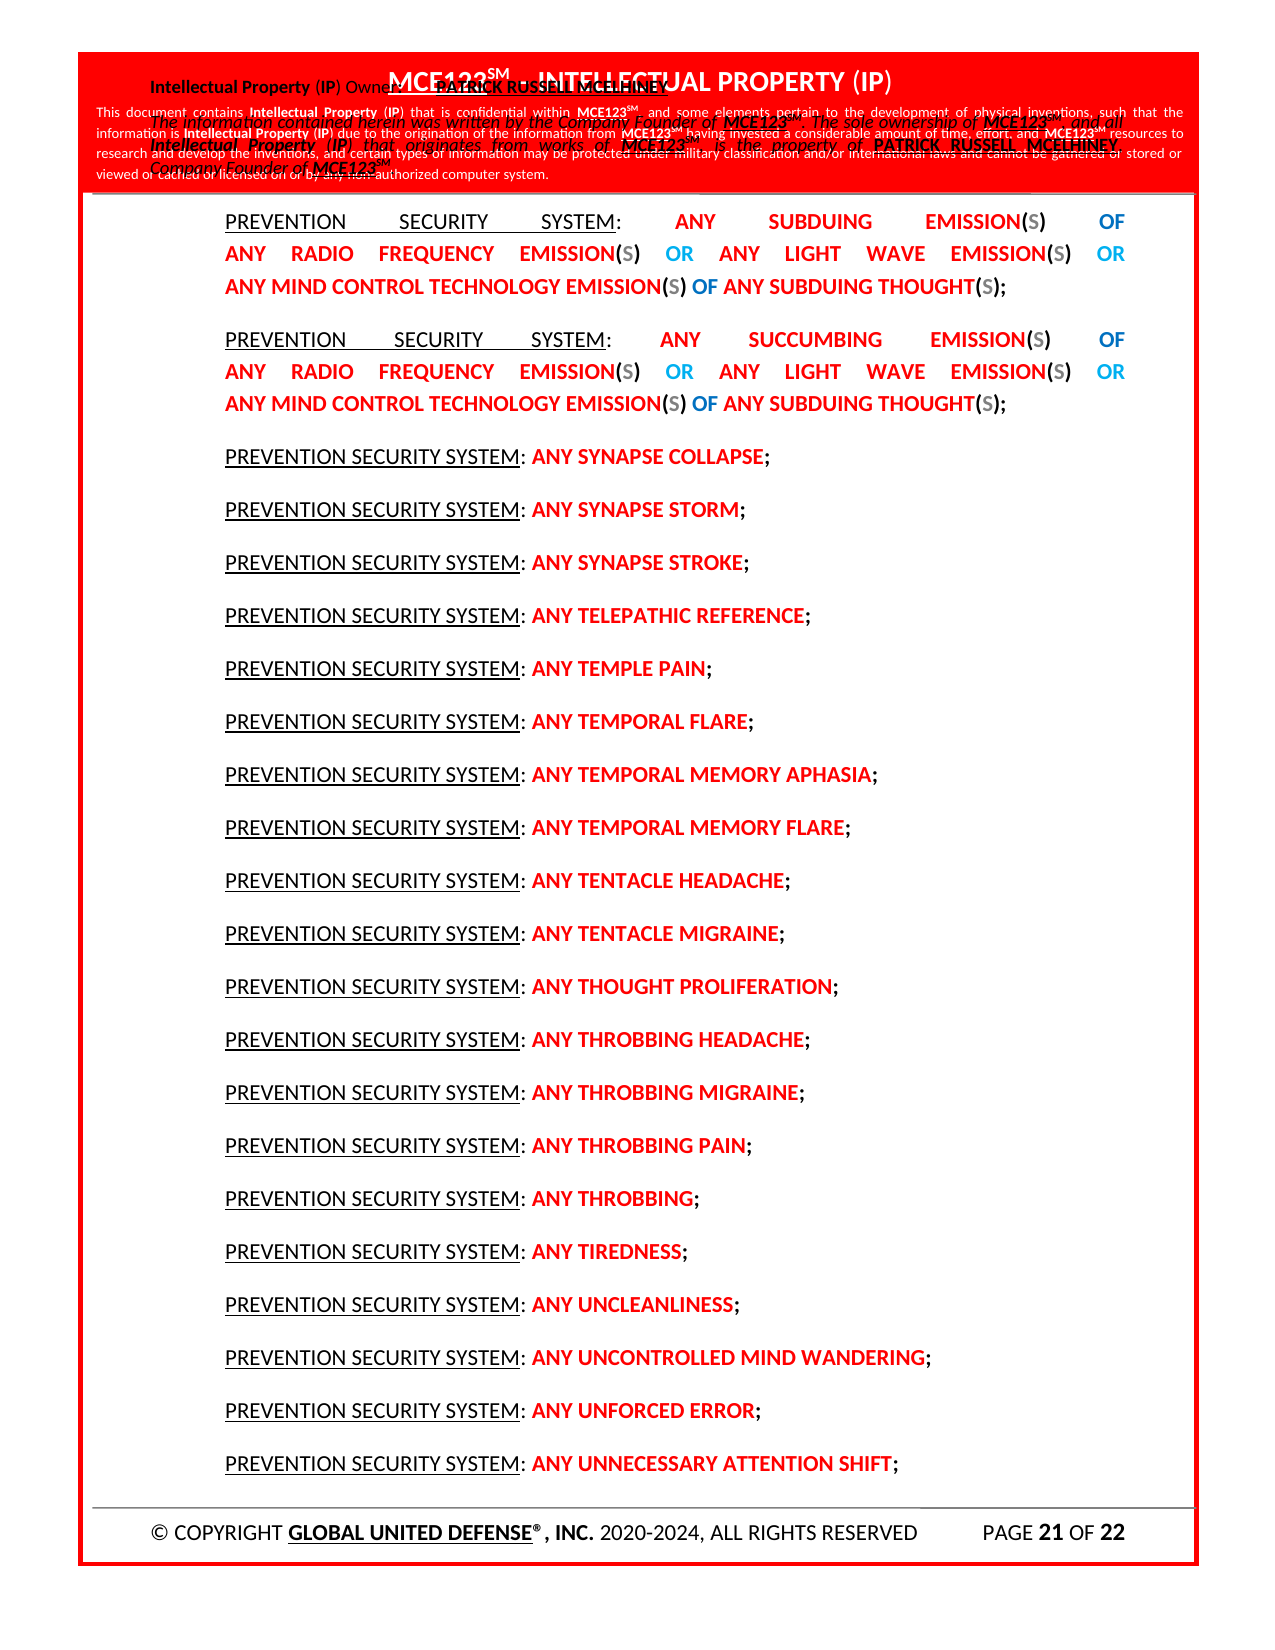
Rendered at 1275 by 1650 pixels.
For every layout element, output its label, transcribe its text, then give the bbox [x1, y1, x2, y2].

text PREVENTION SECURITY SYSTEM: ANY SUCCUMBING EMISSION(S) OF ANY RADIO FREQUENCY EMISSION(S) OR ANY LIGHT WAVE EMISSION(S) OR ANY MIND CONTROL TECHNOLOGY EMISSION(S) OF ANY SUBDUING THOUGHT(S); [225, 325, 1125, 417]
text PREVENTION SECURITY SYSTEM: ANY SYNAPSE COLLAPSE; [225, 442, 1125, 470]
text PREVENTION SECURITY SYSTEM: ANY UNFORCED ERROR; [225, 1397, 1125, 1424]
text PREVENTION SECURITY SYSTEM: ANY SYNAPSE STORM; [225, 495, 1125, 523]
text PREVENTION SECURITY SYSTEM: ANY TEMPORAL MEMORY APHASIA; [225, 760, 1125, 788]
text PREVENTION SECURITY SYSTEM: ANY SUBDUING EMISSION(S) OF ANY RADIO FREQUENCY EMISSION(S) OR ANY LIGHT WAVE EMISSION(S) OR ANY MIND CONTROL TECHNOLOGY EMISSION(S) OF ANY SUBDUING THOUGHT(S); [225, 207, 1125, 300]
text PREVENTION SECURITY SYSTEM: ANY SYNAPSE STROKE; [225, 548, 1125, 576]
text PREVENTION SECURITY SYSTEM: ANY THROBBING; [225, 1184, 1125, 1212]
text PREVENTION SECURITY SYSTEM: ANY TEMPORAL MEMORY FLARE; [225, 813, 1125, 841]
text PREVENTION SECURITY SYSTEM: ANY THROBBING PAIN; [225, 1131, 1125, 1159]
text PREVENTION SECURITY SYSTEM: ANY THOUGHT PROLIFERATION; [225, 972, 1125, 1000]
text PREVENTION SECURITY SYSTEM: ANY THROBBING MIGRAINE; [225, 1078, 1125, 1106]
text PREVENTION SECURITY SYSTEM: ANY THROBBING HEADACHE; [225, 1025, 1125, 1053]
text PREVENTION SECURITY SYSTEM: ANY TIREDNESS; [225, 1237, 1125, 1266]
text PREVENTION SECURITY SYSTEM: ANY TEMPORAL FLARE; [225, 707, 1125, 735]
text PREVENTION SECURITY SYSTEM: ANY UNNECESSARY ATTENTION SHIFT; [225, 1449, 1125, 1478]
text PREVENTION SECURITY SYSTEM: ANY UNCLEANLINESS; [225, 1291, 1125, 1318]
text PREVENTION SECURITY SYSTEM: ANY TELEPATHIC REFERENCE; [225, 601, 1125, 629]
text PREVENTION SECURITY SYSTEM: ANY TEMPLE PAIN; [225, 654, 1125, 682]
text PREVENTION SECURITY SYSTEM: ANY UNCONTROLLED MIND WANDERING; [225, 1343, 1125, 1372]
text PREVENTION SECURITY SYSTEM: ANY TENTACLE MIGRAINE; [225, 919, 1125, 947]
text PREVENTION SECURITY SYSTEM: ANY TENTACLE HEADACHE; [225, 866, 1125, 894]
